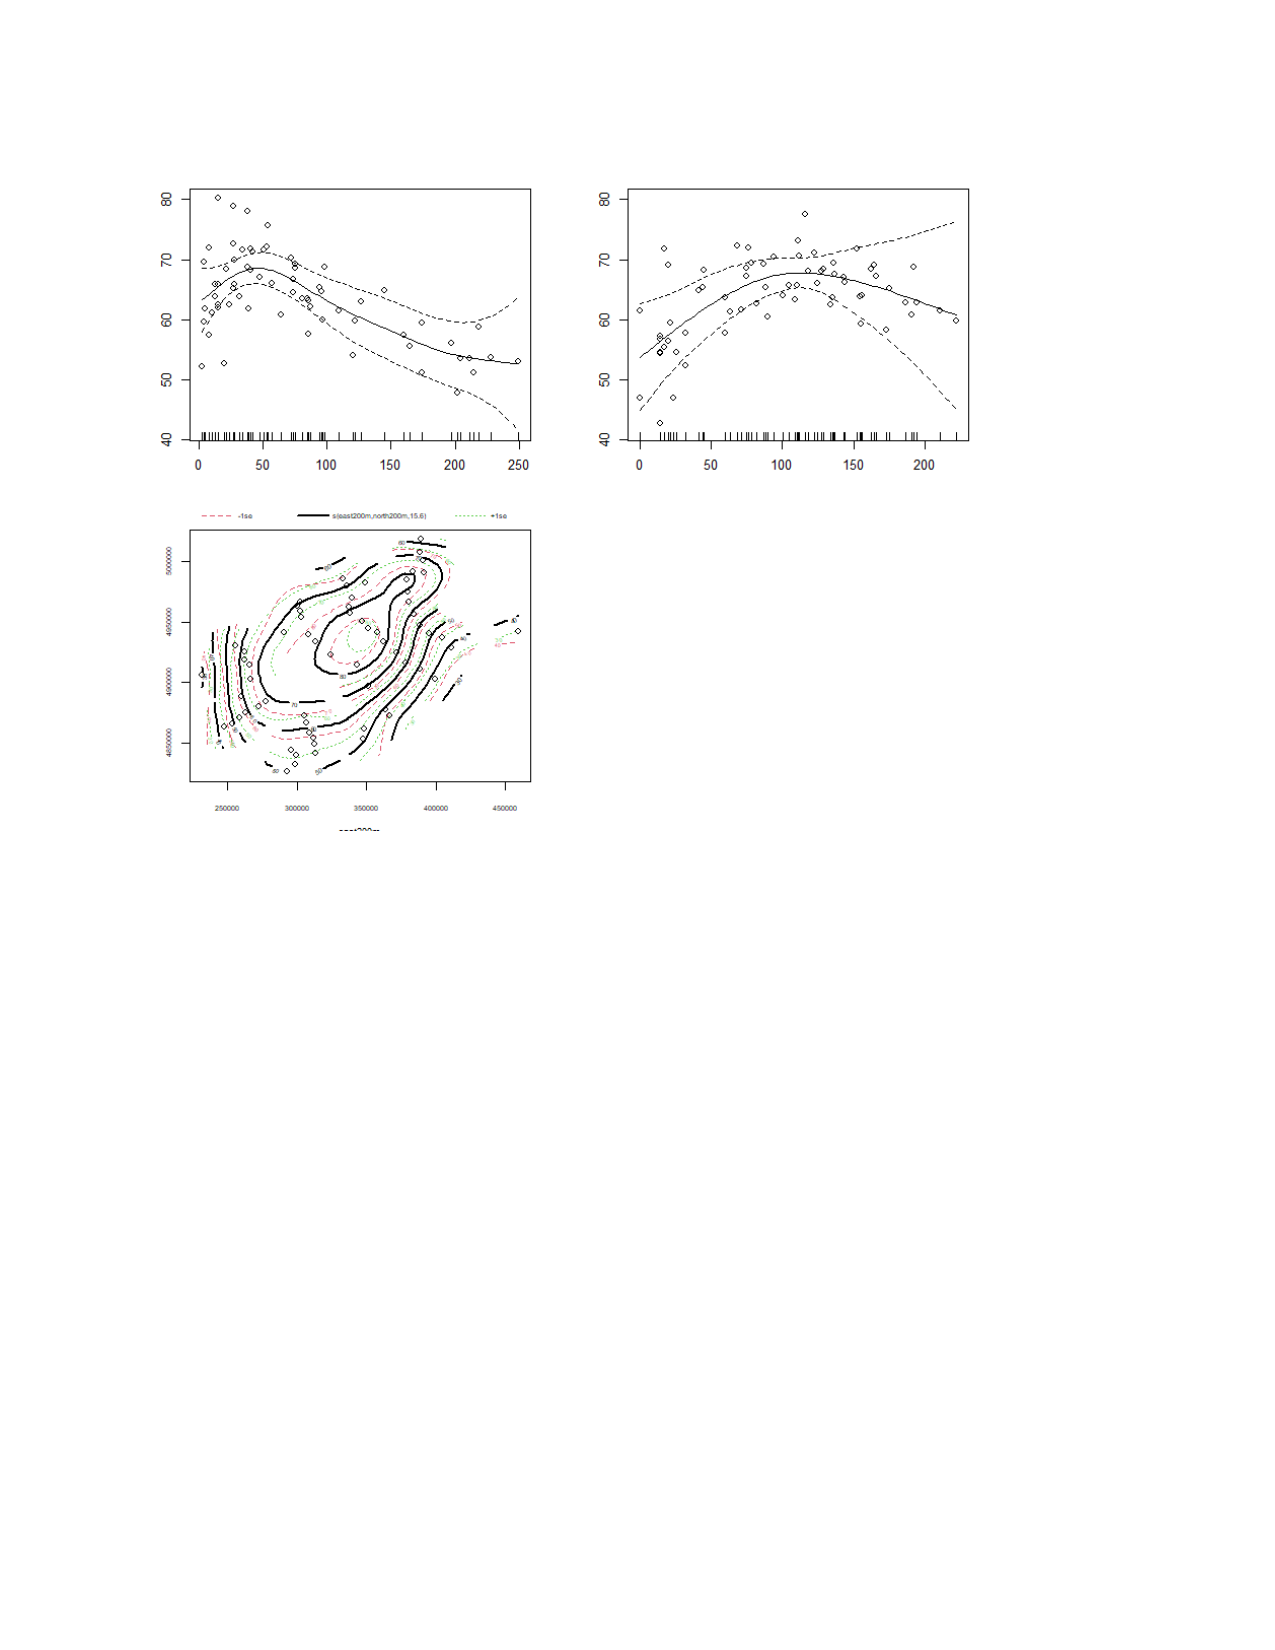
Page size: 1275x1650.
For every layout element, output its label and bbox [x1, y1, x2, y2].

picture [150, 150, 1025, 831]
